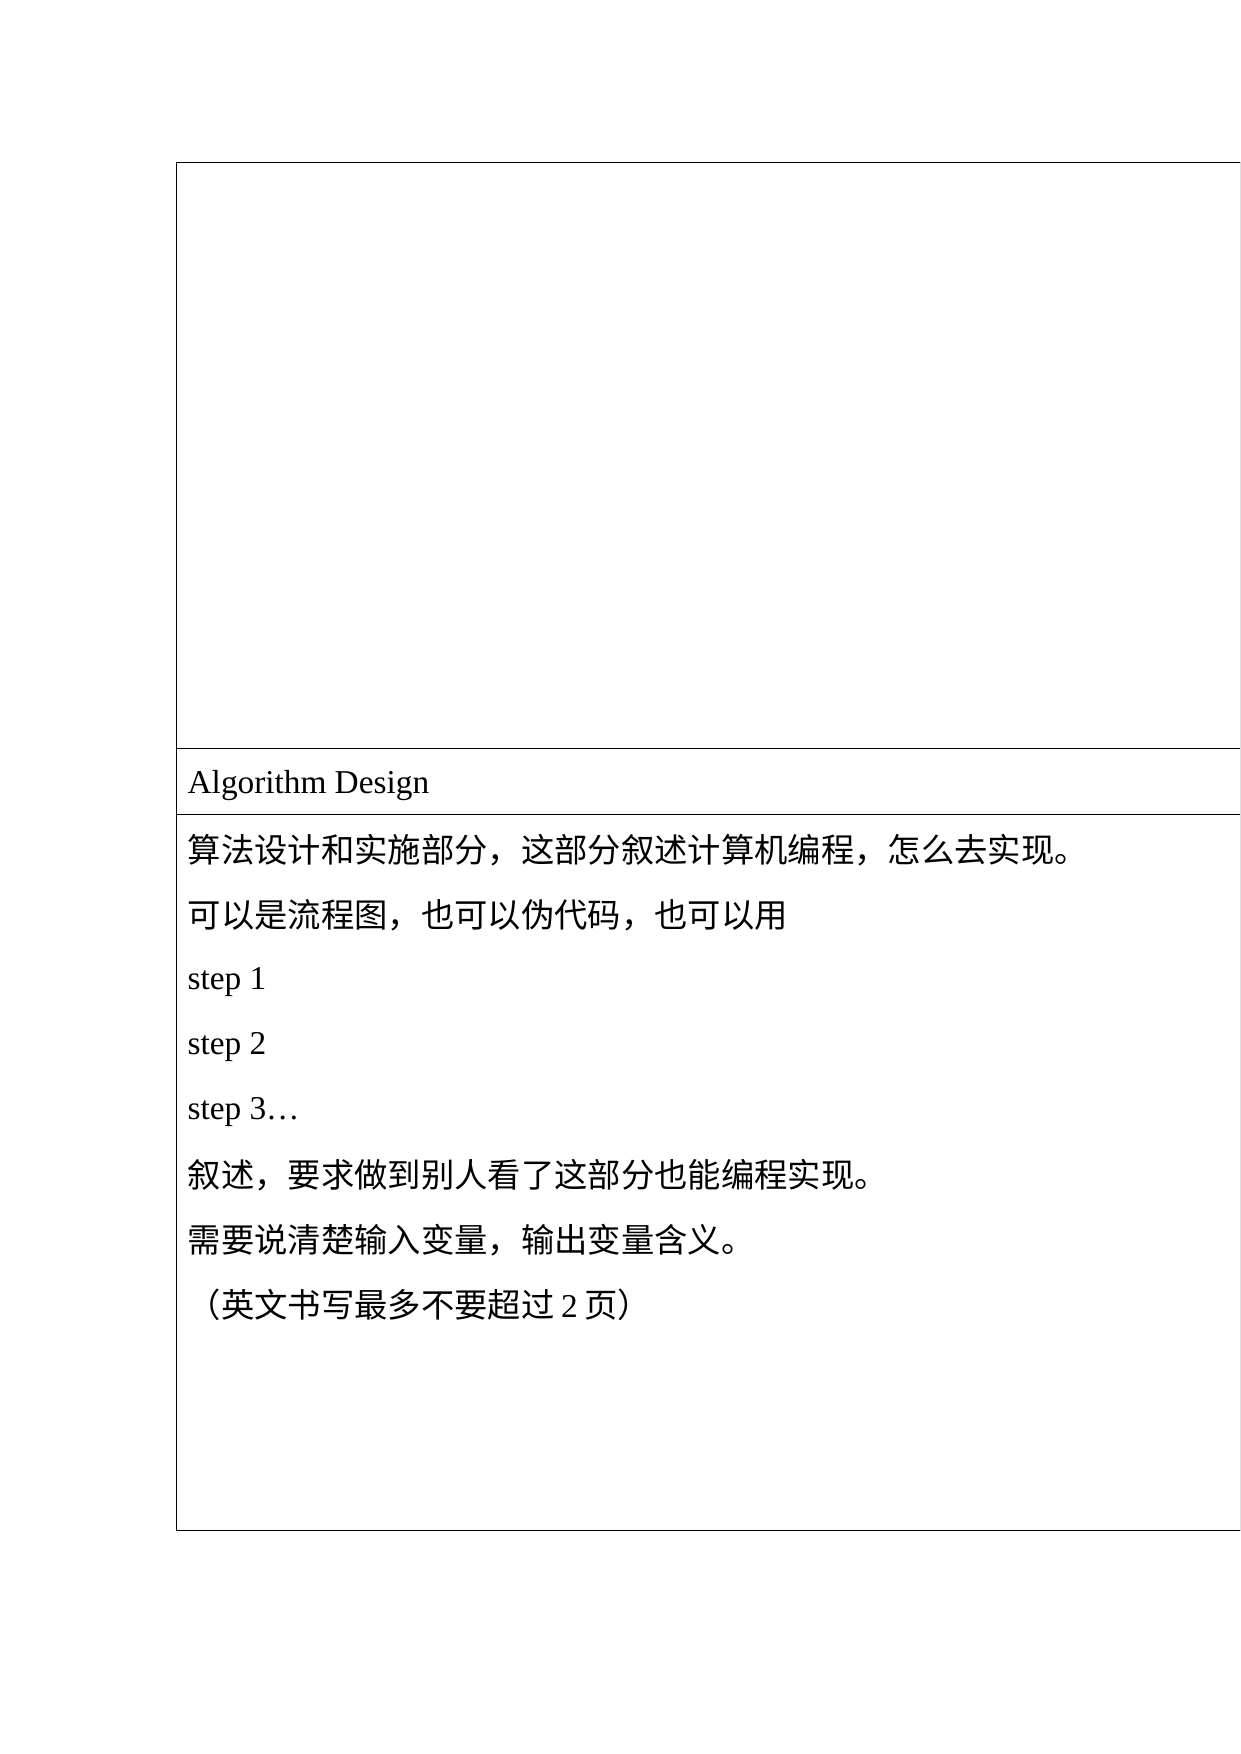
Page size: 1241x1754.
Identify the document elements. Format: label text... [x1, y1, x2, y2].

table_cell Algorithm Design [177, 749, 1240, 814]
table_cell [177, 163, 1240, 748]
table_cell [177, 815, 1240, 1530]
